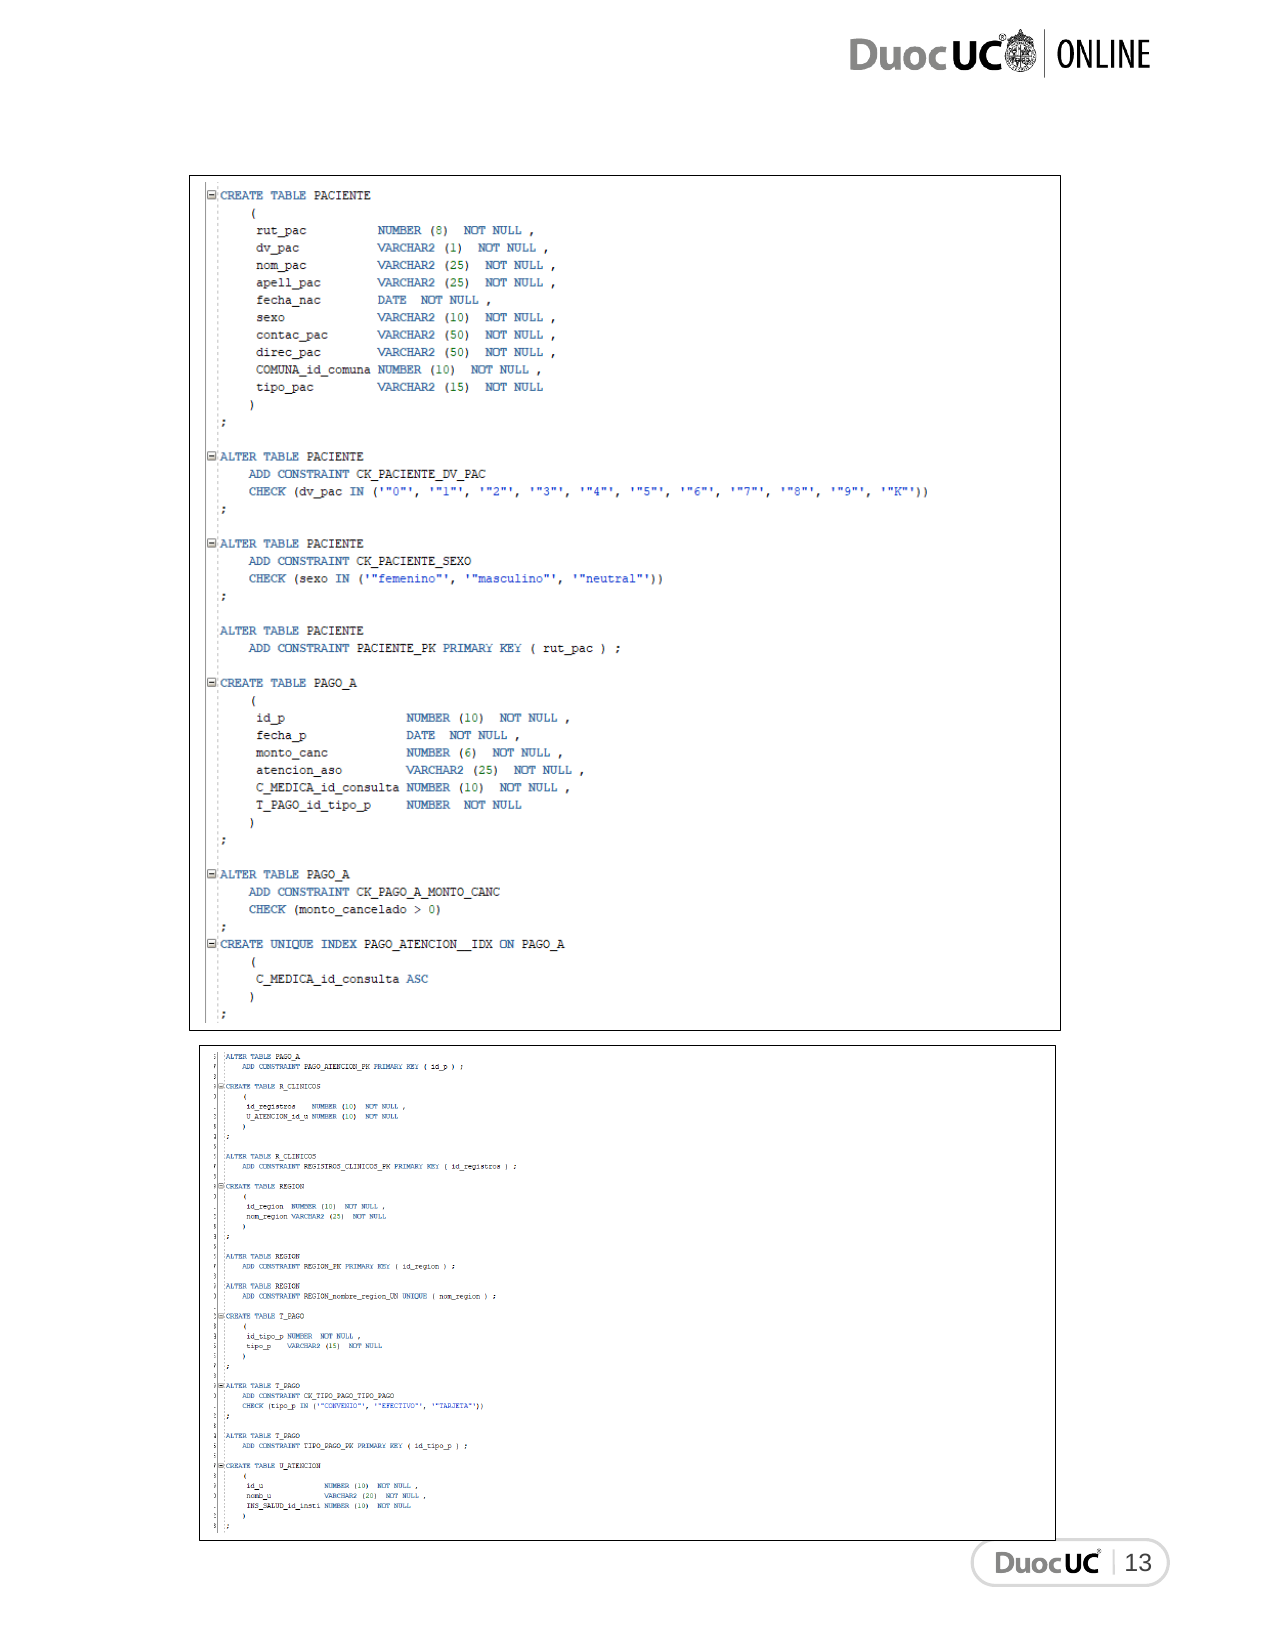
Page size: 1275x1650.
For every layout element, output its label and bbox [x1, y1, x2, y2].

picture [830, 3, 1170, 96]
picture [204, 182, 936, 1023]
picture [214, 1052, 542, 1533]
picture [982, 1542, 1115, 1583]
